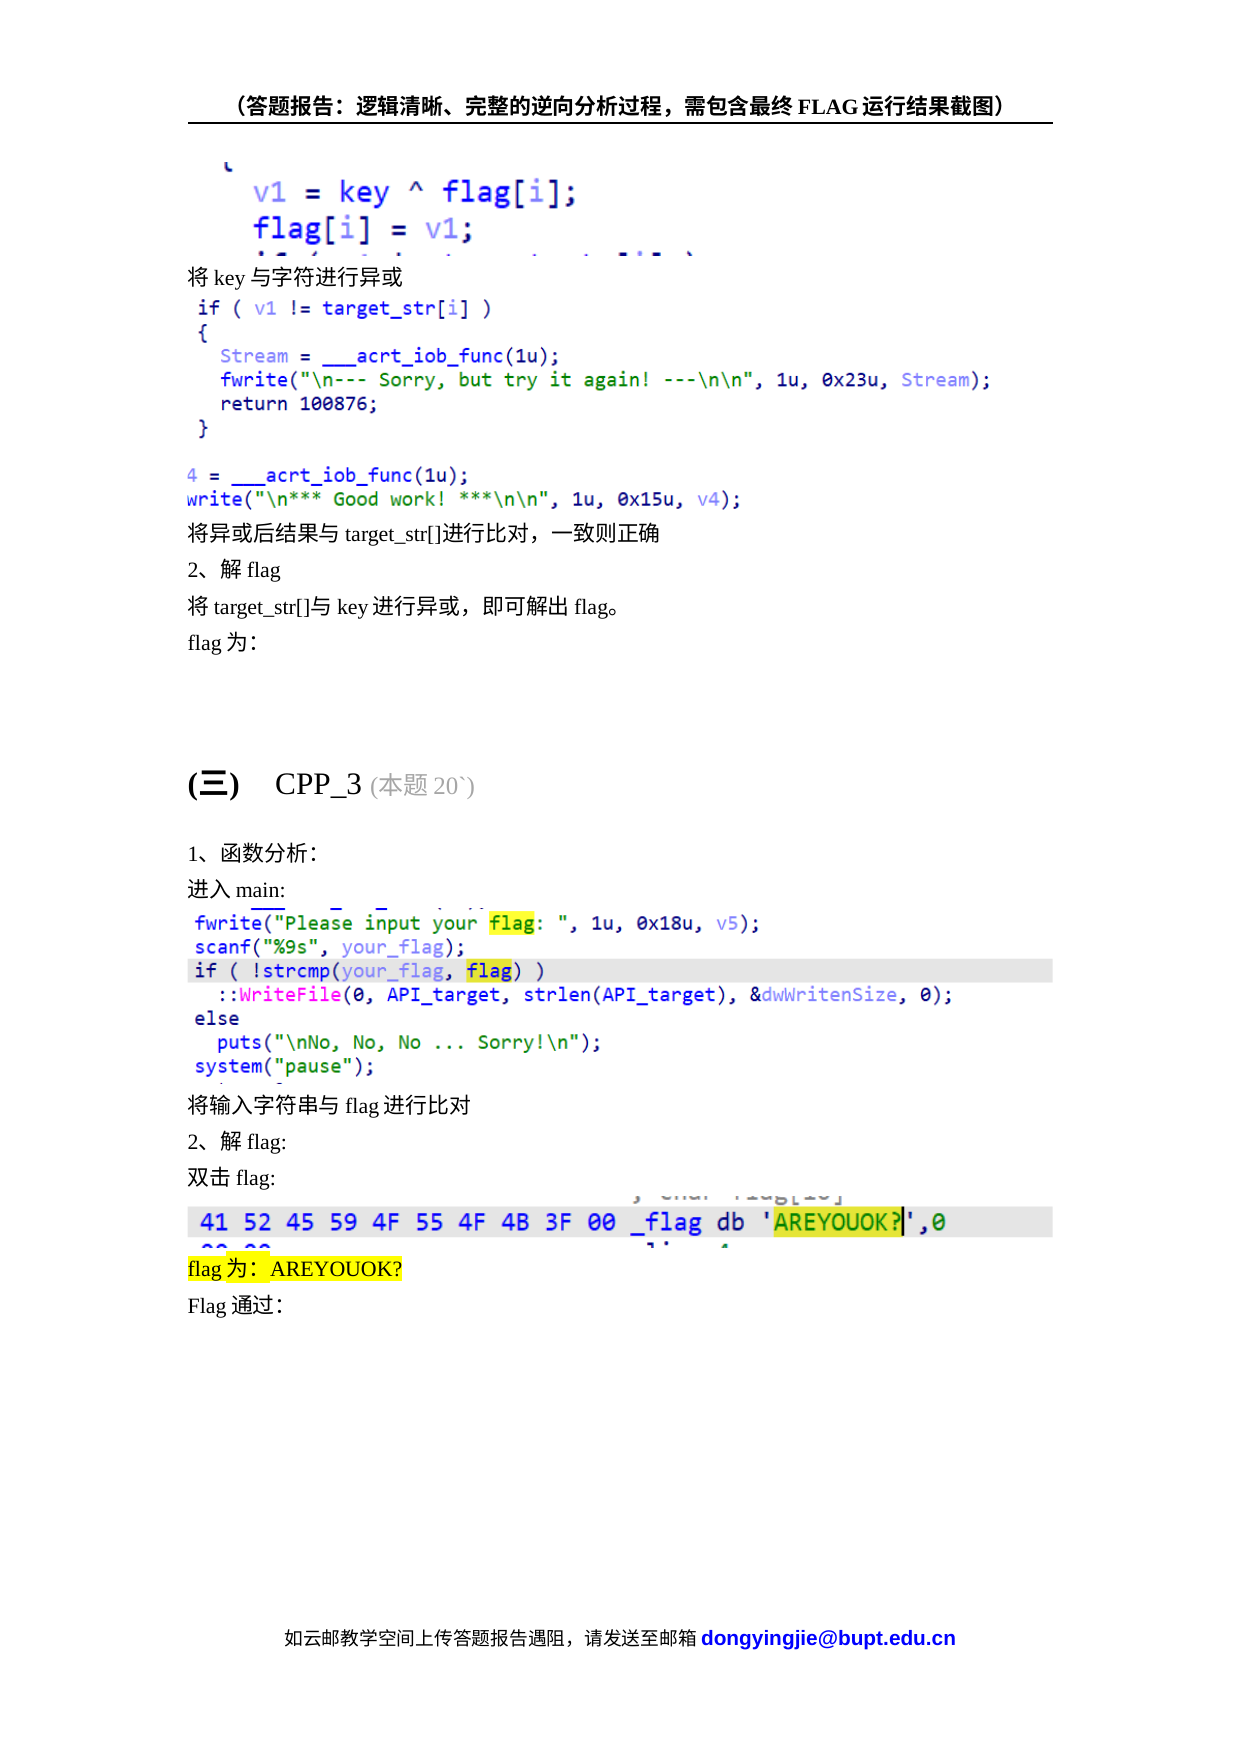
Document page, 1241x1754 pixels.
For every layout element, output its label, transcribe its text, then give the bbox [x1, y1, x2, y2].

picture [187, 1196, 1053, 1248]
text flag为：AREYOUOK? [270, 1251, 1053, 1283]
text flag为： [187, 625, 1053, 657]
text 将异或后结果与target_str[]进行比对，一致则正确 [187, 516, 1053, 548]
list CPP_3 (本题20`) [187, 748, 1053, 813]
text flag为：AREYOUOK? [187, 1251, 226, 1283]
text 1、函数分析： [187, 836, 1053, 868]
text 将target_str[]与key进行异或，即可解出flag。 [187, 589, 1053, 621]
text Flag通过： [187, 1288, 1053, 1319]
text 进入main: [187, 872, 1053, 904]
picture [187, 162, 722, 256]
picture [187, 908, 1053, 1084]
text 2、解flag: [187, 1124, 1053, 1156]
text 双击flag: [187, 1160, 1053, 1192]
text 2、解flag [187, 552, 1053, 584]
picture [187, 295, 1053, 513]
text 将key与字符进行异或 [187, 259, 1053, 291]
text 将输入字符串与flag进行比对 [187, 1088, 1053, 1119]
